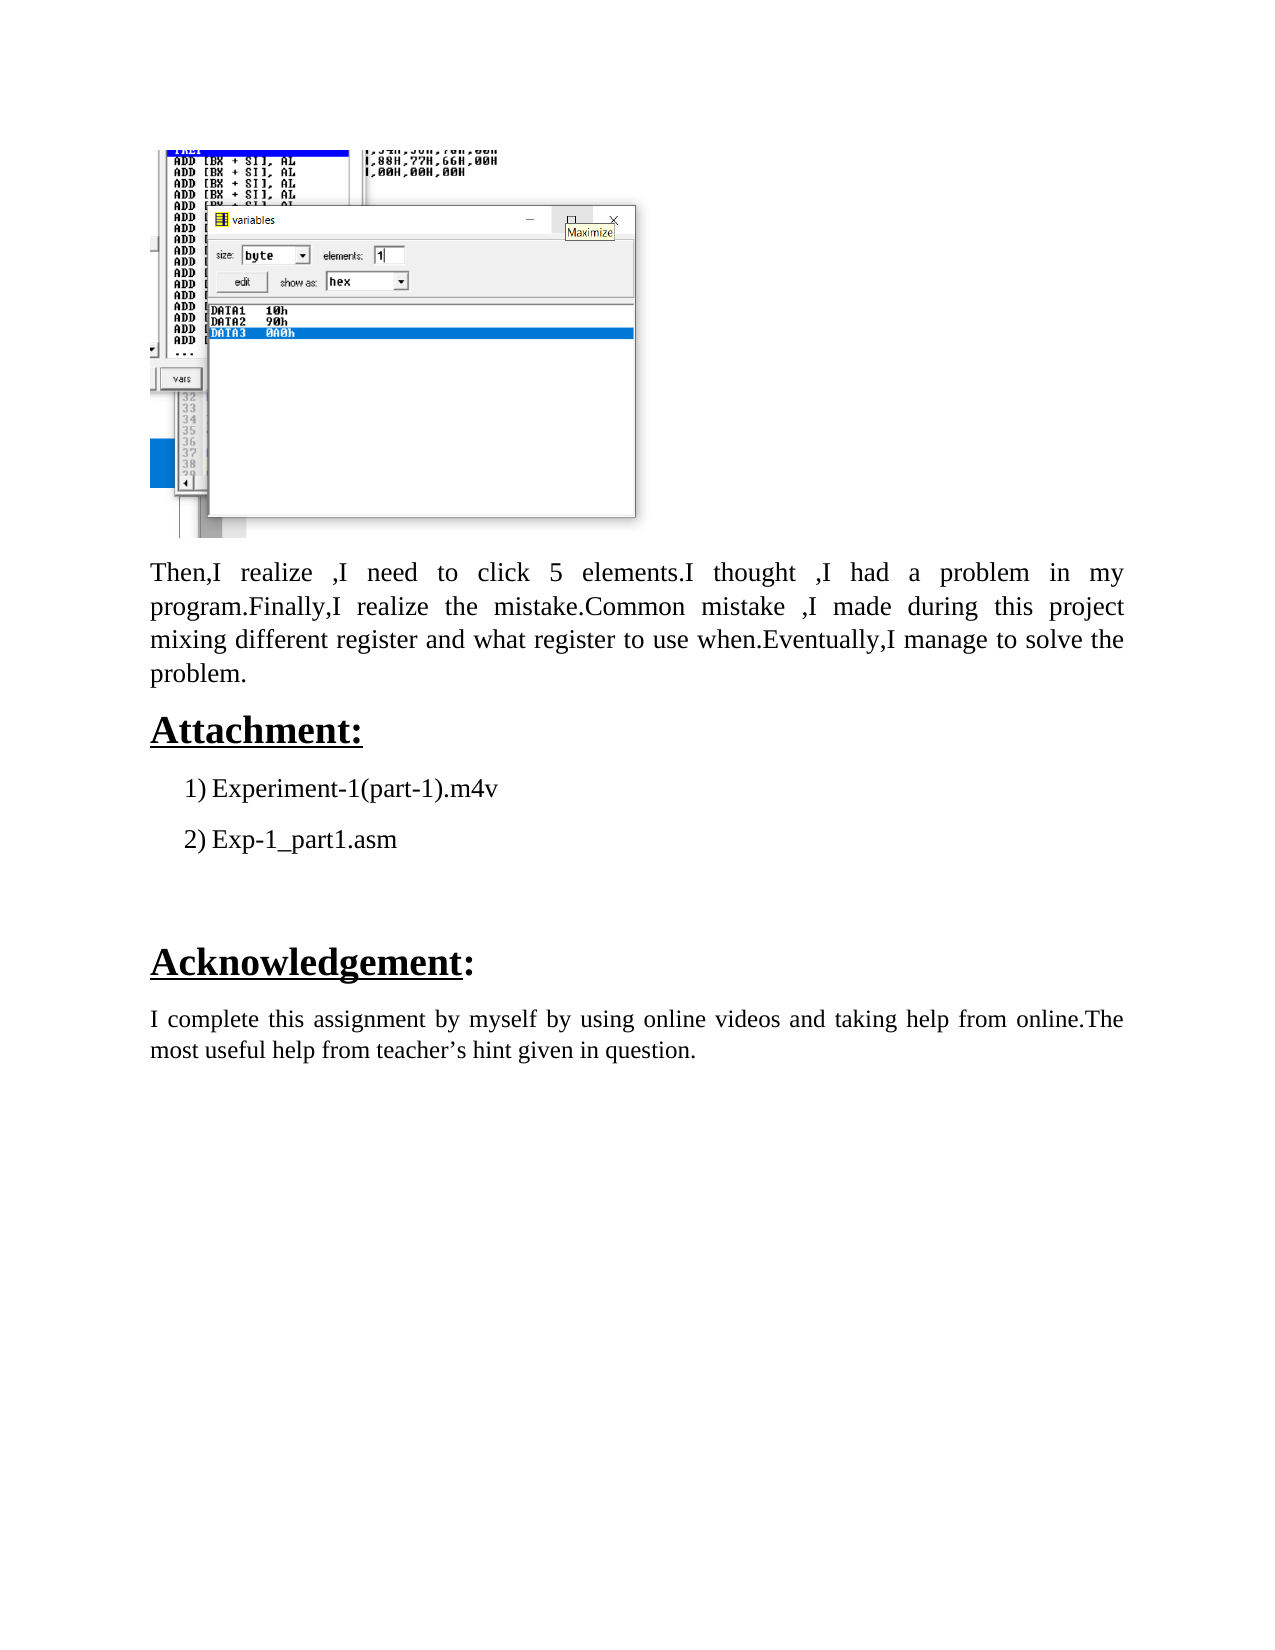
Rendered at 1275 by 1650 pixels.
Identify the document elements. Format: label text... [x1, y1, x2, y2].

text 1) Experiment-1(part-1).m4v [150, 773, 1125, 804]
text Acknowledgement: [150, 939, 1125, 984]
text I complete this assignment by myself by using online videos and taking help from online.The most useful help from teacher’s hint given in question. [150, 1004, 1125, 1064]
picture [150, 150, 757, 538]
text Then,I realize ,I need to click 5 elements.I thought ,I had a problem in my program.Finally,I realize the mistake.Common mistake ,I made during this project mixing different register and what register to use when.Eventually,I manage to solve the problem. [150, 556, 1125, 688]
text Attachment: [150, 707, 1125, 752]
text 2) Exp-1_part1.asm [150, 823, 1125, 854]
